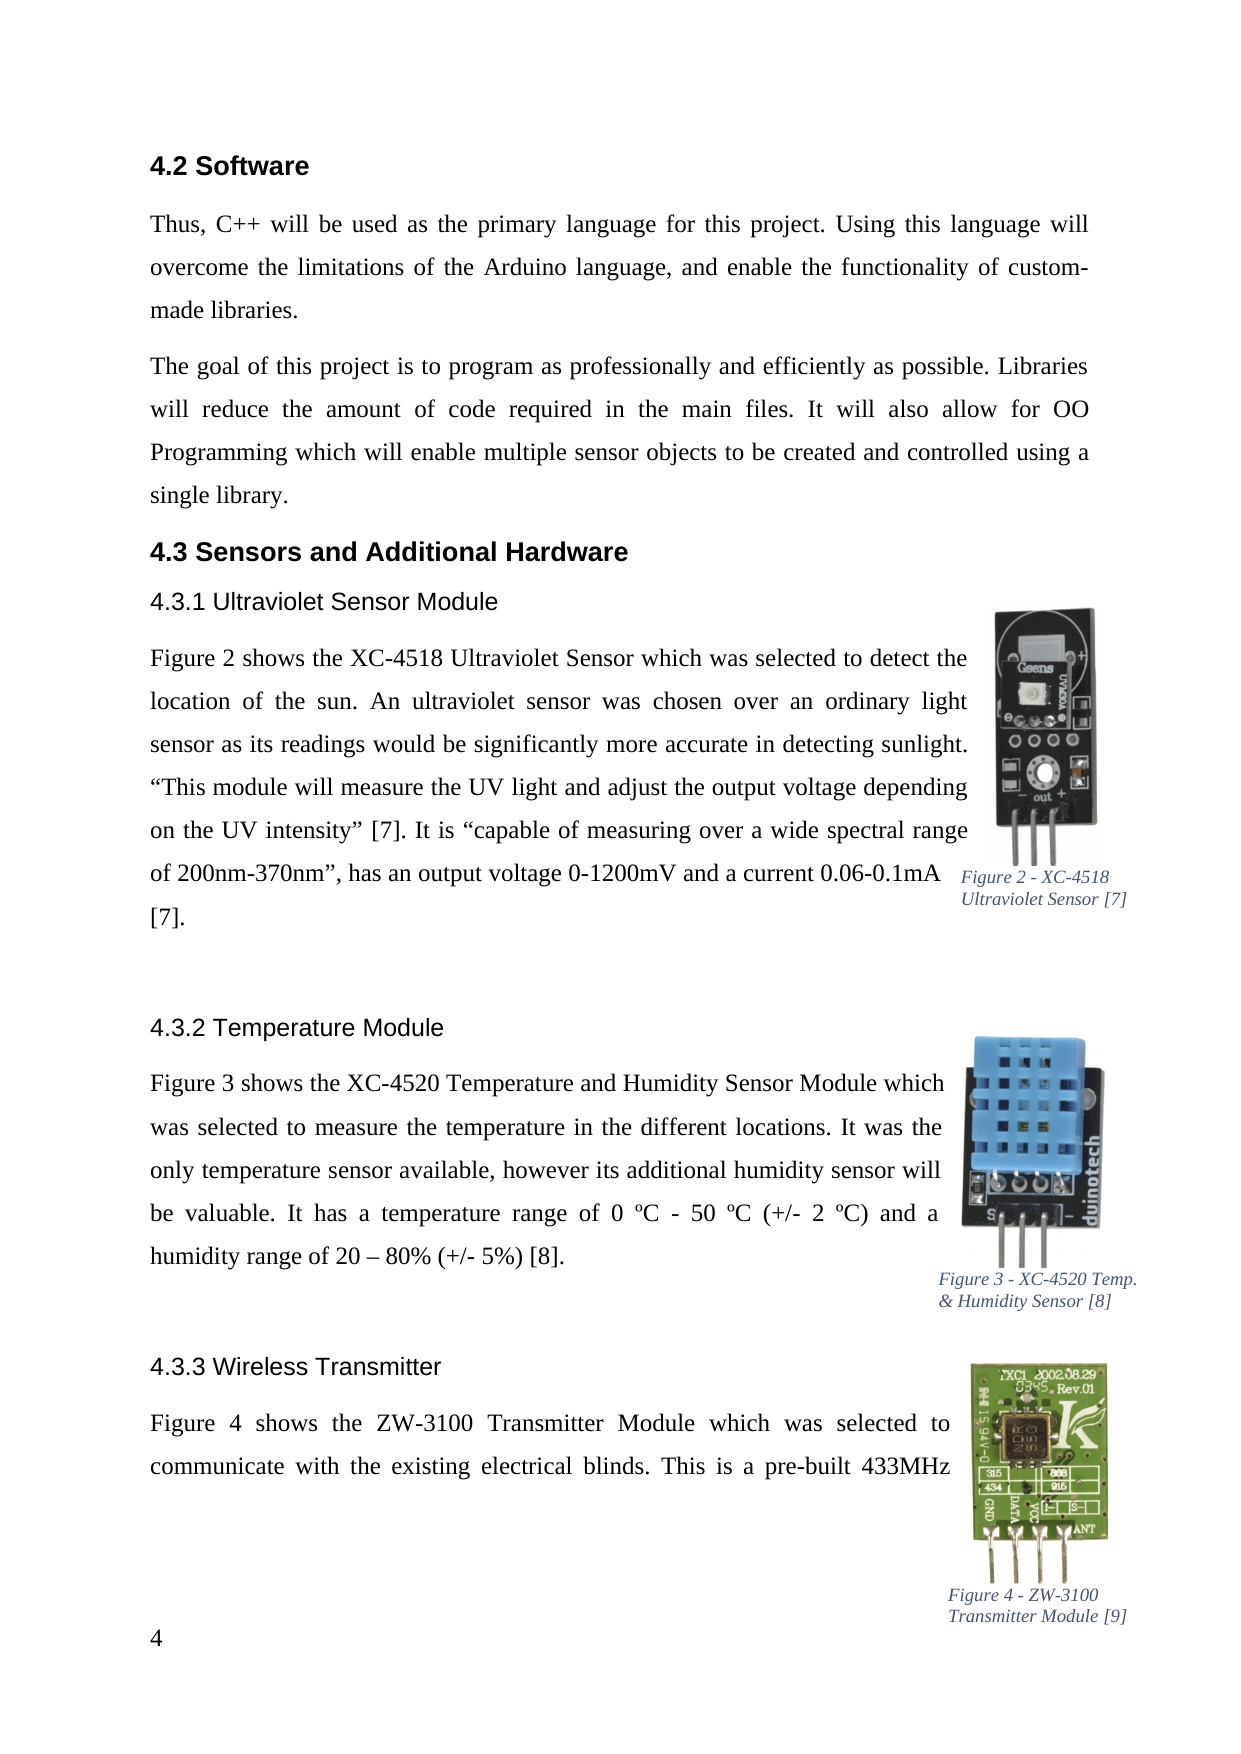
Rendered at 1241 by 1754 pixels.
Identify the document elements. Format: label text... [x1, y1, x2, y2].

subtitle 4.3.3 Wireless Transmitter [150, 1352, 1090, 1381]
picture [970, 1355, 1109, 1583]
text The goal of this project is to program as professionally and efficiently as possible. Libraries will reduce the amount of code required in the main files. It will also allow for OO Programming which will enable multiple sensor objects to be created and controlled using a single library. [150, 351, 1090, 509]
subtitle 4.3.1 Ultraviolet Sensor Module [150, 587, 1090, 616]
text Figure 2 shows the XC-4518 Ultraviolet Sensor which was selected to detect the location of the sun. An ultraviolet sensor was chosen over an ordinary light sensor as its readings would be significantly more accurate in detecting sunlight. “This module will measure the UV light and adjust the output voltage depending on the UV intensity” . It is “capable of measuring over a wide spectral range of 200nm-370nm”, has an output voltage 0-1200mV and a current 0.06-0.1mA . [150, 643, 987, 930]
subtitle 4.2 Software [150, 150, 1090, 181]
subtitle 4.3.2 Temperature Module [150, 1013, 1090, 1042]
picture [987, 602, 1103, 866]
text Figure 3 shows the XC-4520 Temperature and Humidity Sensor Module which was selected to measure the temperature in the different locations. It was the only temperature sensor available, however its additional humidity sensor will be valuable. It has a temperature range of 0 ºC - 50 ºC (+/- 2 ºC) and a humidity range of 20 – 80% (+/- 5%) . [150, 1068, 965, 1270]
picture [956, 1031, 1110, 1267]
subtitle 4.3 Sensors and Additional Hardware [150, 536, 1090, 567]
text Thus, C++ will be used as the primary language for this project. Using this language will overcome the limitations of the Arduino language, and enable the functionality of custom-made libraries. [150, 209, 1090, 324]
